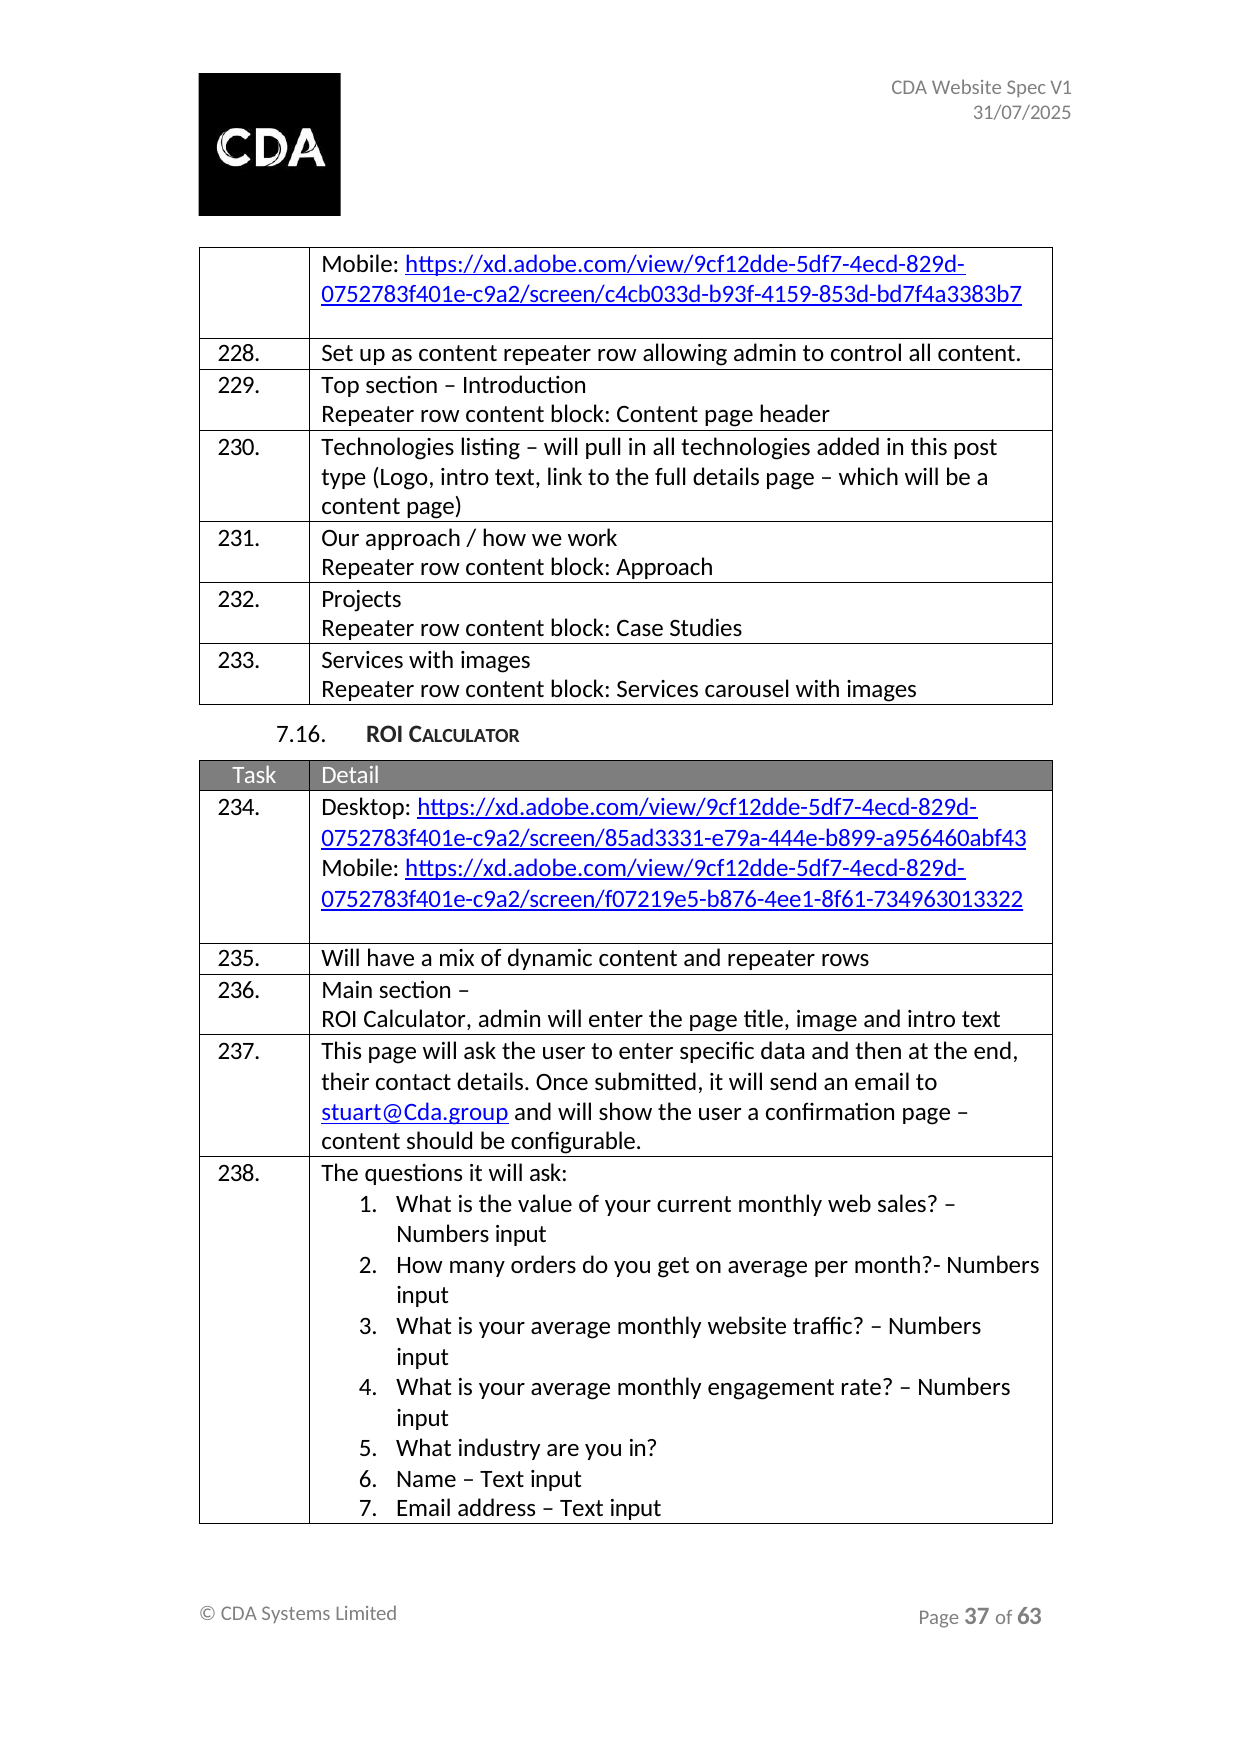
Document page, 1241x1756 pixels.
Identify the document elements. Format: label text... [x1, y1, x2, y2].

table_cell 231. [200, 522, 309, 582]
table_cell The questions it will ask: What is the value of your current monthly web sales? – Numbers input How many orders do you get on average per month?- Numbers input What is your average monthly website traffic? – Numbers input What is your average monthly engagement rate? – Numbers input What industry are you in? Name – Text input Email address – Text input [310, 1157, 1052, 1522]
table_cell 234. [200, 791, 309, 943]
table_header [200, 248, 309, 338]
table_header Detail [310, 761, 1052, 790]
table_header Mobile: https://xd.adobe.com/view/9cf12dde-5df7-4ecd-829d- 0752783f401e-c9a2/screen/c4cb033d-b93f-4159-853d-bd7f4a3383b7 [310, 248, 1052, 338]
table_cell Set up as content repeater row allowing admin to control all content. [310, 339, 1052, 369]
table_cell Main section – ROI Calculator, admin will enter the page title, image and intro text [310, 975, 1052, 1034]
table_cell 236. [200, 975, 309, 1034]
table_header Task [200, 761, 309, 790]
table_cell 237. [200, 1035, 309, 1156]
picture [198, 73, 341, 216]
table_cell 232. [200, 583, 309, 643]
table_cell Top section – Introduction Repeater row content block: Content page header [310, 370, 1052, 429]
table_cell 233. [200, 644, 309, 704]
table_cell 229. [200, 370, 309, 429]
table_cell Will have a mix of dynamic content and repeater rows [310, 944, 1052, 973]
table_cell Services with images Repeater row content block: Services carousel with images [310, 644, 1052, 704]
table_cell Desktop: https://xd.adobe.com/view/9cf12dde-5df7-4ecd-829d- 0752783f401e-c9a2/screen/85ad3331-e79a-444e-b899-a956460abf43 Mobile: https://xd.adobe.com/view/9cf12dde-5df7-4ecd-829d- 0752783f401e-c9a2/screen/f07219e5-b876-4ee1-8f61-734963013322 [310, 791, 1052, 943]
table_cell 238. [200, 1157, 309, 1522]
table_cell Technologies listing – will pull in all technologies added in this post type (Logo, intro text, link to the full details page – which will be a content page) [310, 431, 1052, 521]
table_cell 228. [200, 339, 309, 369]
table_cell Projects Repeater row content block: Case Studies [310, 583, 1052, 643]
table_cell This page will ask the user to enter specific data and then at the end, their contact details. Once submitted, it will send an email to stuart@Cda.group and will show the user a confirmation page – content should be configurable. [310, 1035, 1052, 1156]
table_cell Our approach / how we work Repeater row content block: Approach [310, 522, 1052, 582]
table_cell 230. [200, 431, 309, 521]
table_cell 235. [200, 944, 309, 973]
list ROI Calculator [276, 718, 1065, 748]
